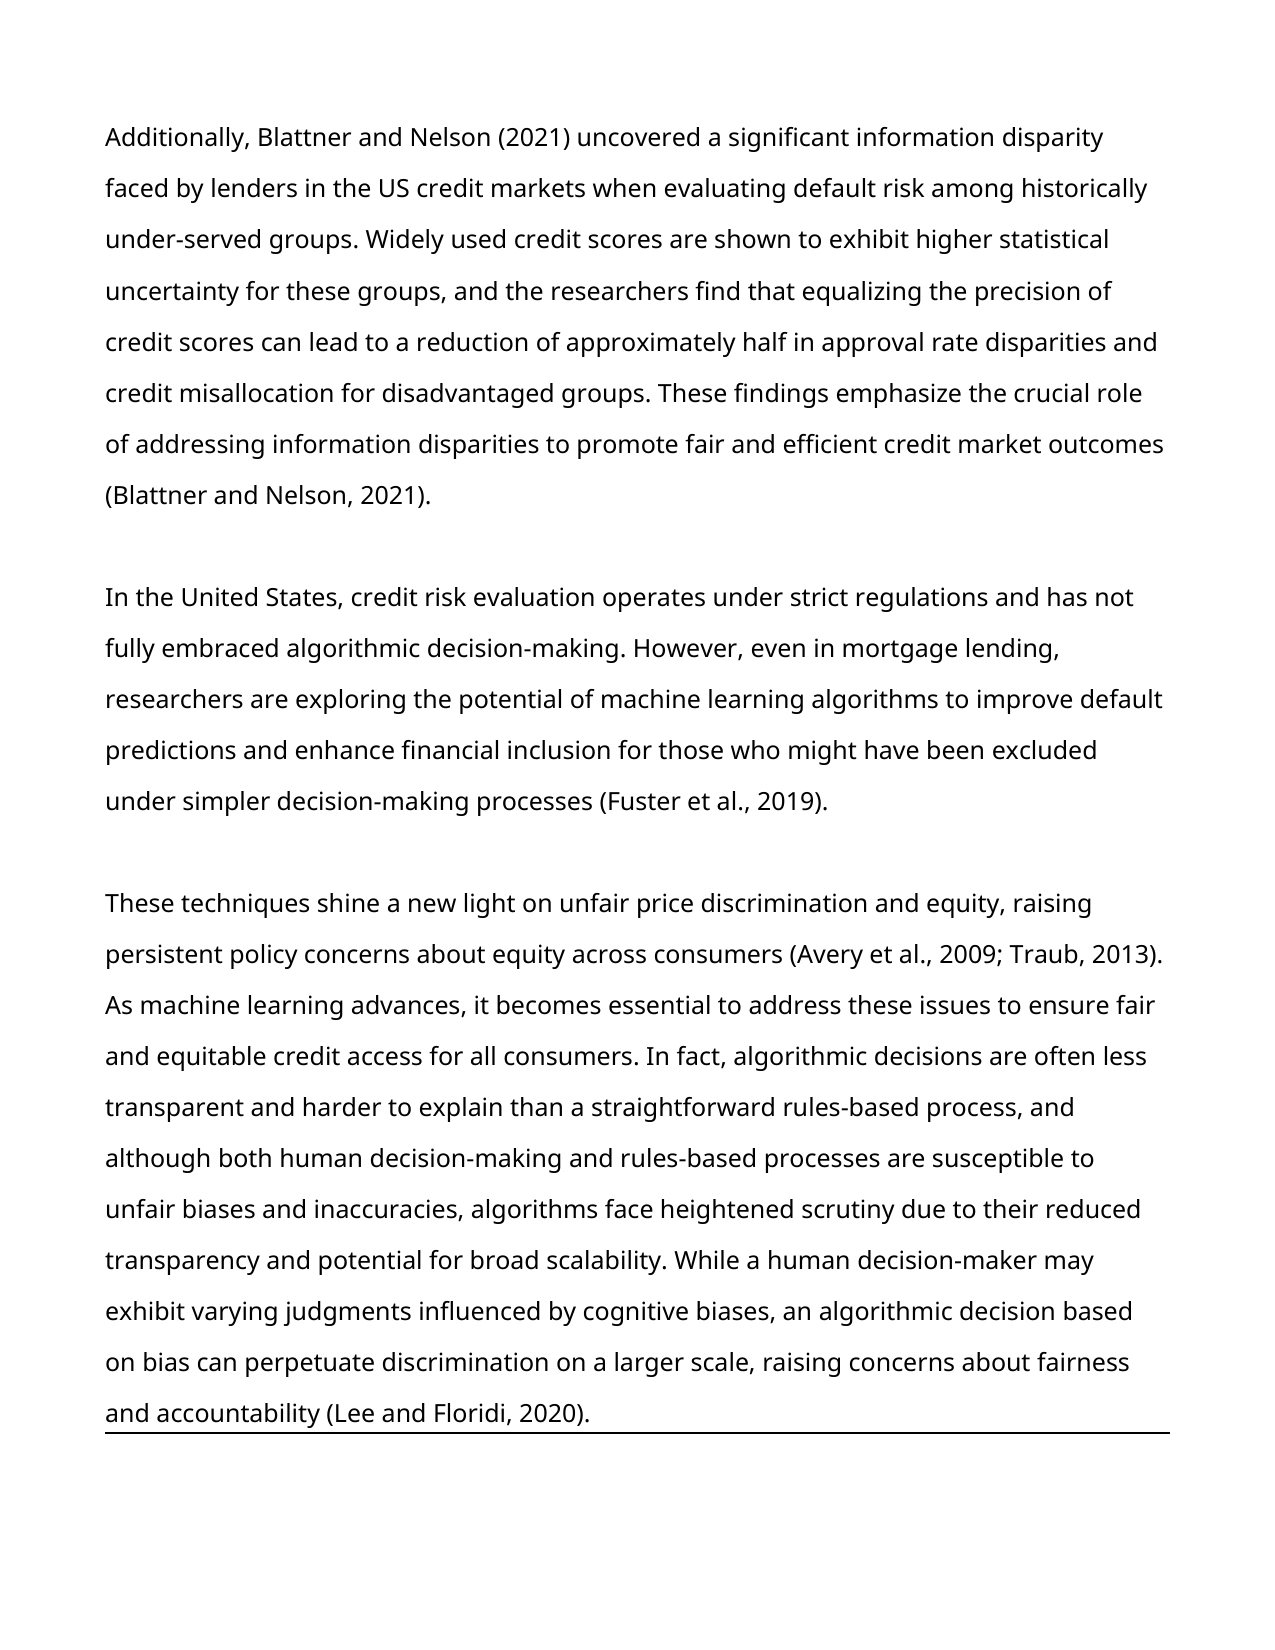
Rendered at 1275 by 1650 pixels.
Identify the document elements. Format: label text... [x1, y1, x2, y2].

text Additionally, Blattner and Nelson (2021) uncovered a significant information disparity faced by lenders in the US credit markets when evaluating default risk among historically under-served groups. Widely used credit scores are shown to exhibit higher statistical uncertainty for these groups, and the researchers find that equalizing the precision of credit scores can lead to a reduction of approximately half in approval rate disparities and credit misallocation for disadvantaged groups. These findings emphasize the crucial role of addressing information disparities to promote fair and efficient credit market outcomes (Blattner and Nelson, 2021). [105, 120, 1170, 511]
text In the United States, credit risk evaluation operates under strict regulations and has not fully embraced algorithmic decision-making. However, even in mortgage lending, researchers are exploring the potential of machine learning algorithms to improve default predictions and enhance financial inclusion for those who might have been excluded under simpler decision-making processes (Fuster et al., 2019). [105, 579, 1170, 818]
text These techniques shine a new light on unfair price discrimination and equity, raising persistent policy concerns about equity across consumers (Avery et al., 2009; Traub, 2013). As machine learning advances, it becomes essential to address these issues to ensure fair and equitable credit access for all consumers. In fact, algorithmic decisions are often less transparent and harder to explain than a straightforward rules-based process, and although both human decision-making and rules-based processes are susceptible to unfair biases and inaccuracies, algorithms face heightened scrutiny due to their reduced transparency and potential for broad scalability. While a human decision-maker may exhibit varying judgments influenced by cognitive biases, an algorithmic decision based on bias can perpetuate discrimination on a larger scale, raising concerns about fairness and accountability (Lee and Floridi, 2020). [105, 886, 1170, 1432]
